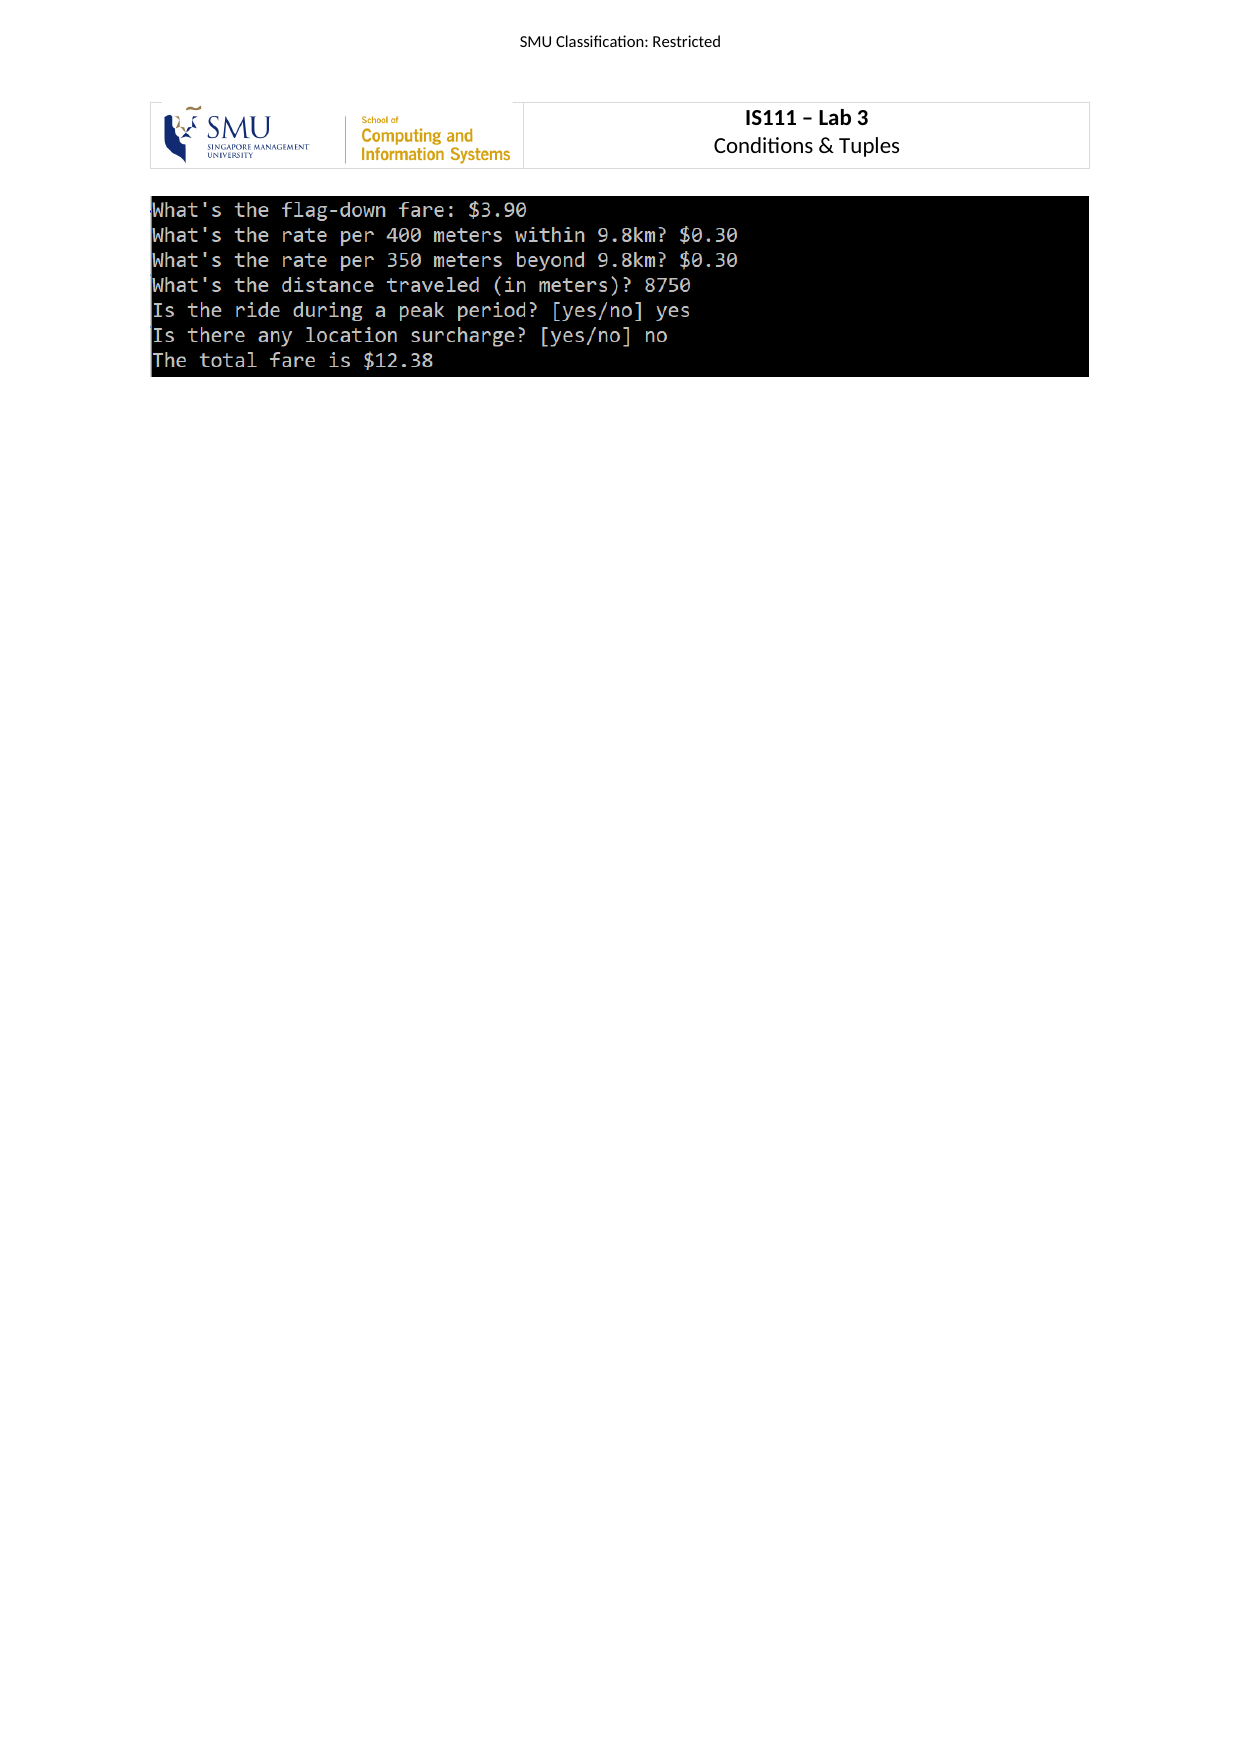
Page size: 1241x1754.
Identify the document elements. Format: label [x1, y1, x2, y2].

picture [161, 102, 513, 168]
picture [150, 196, 1089, 377]
